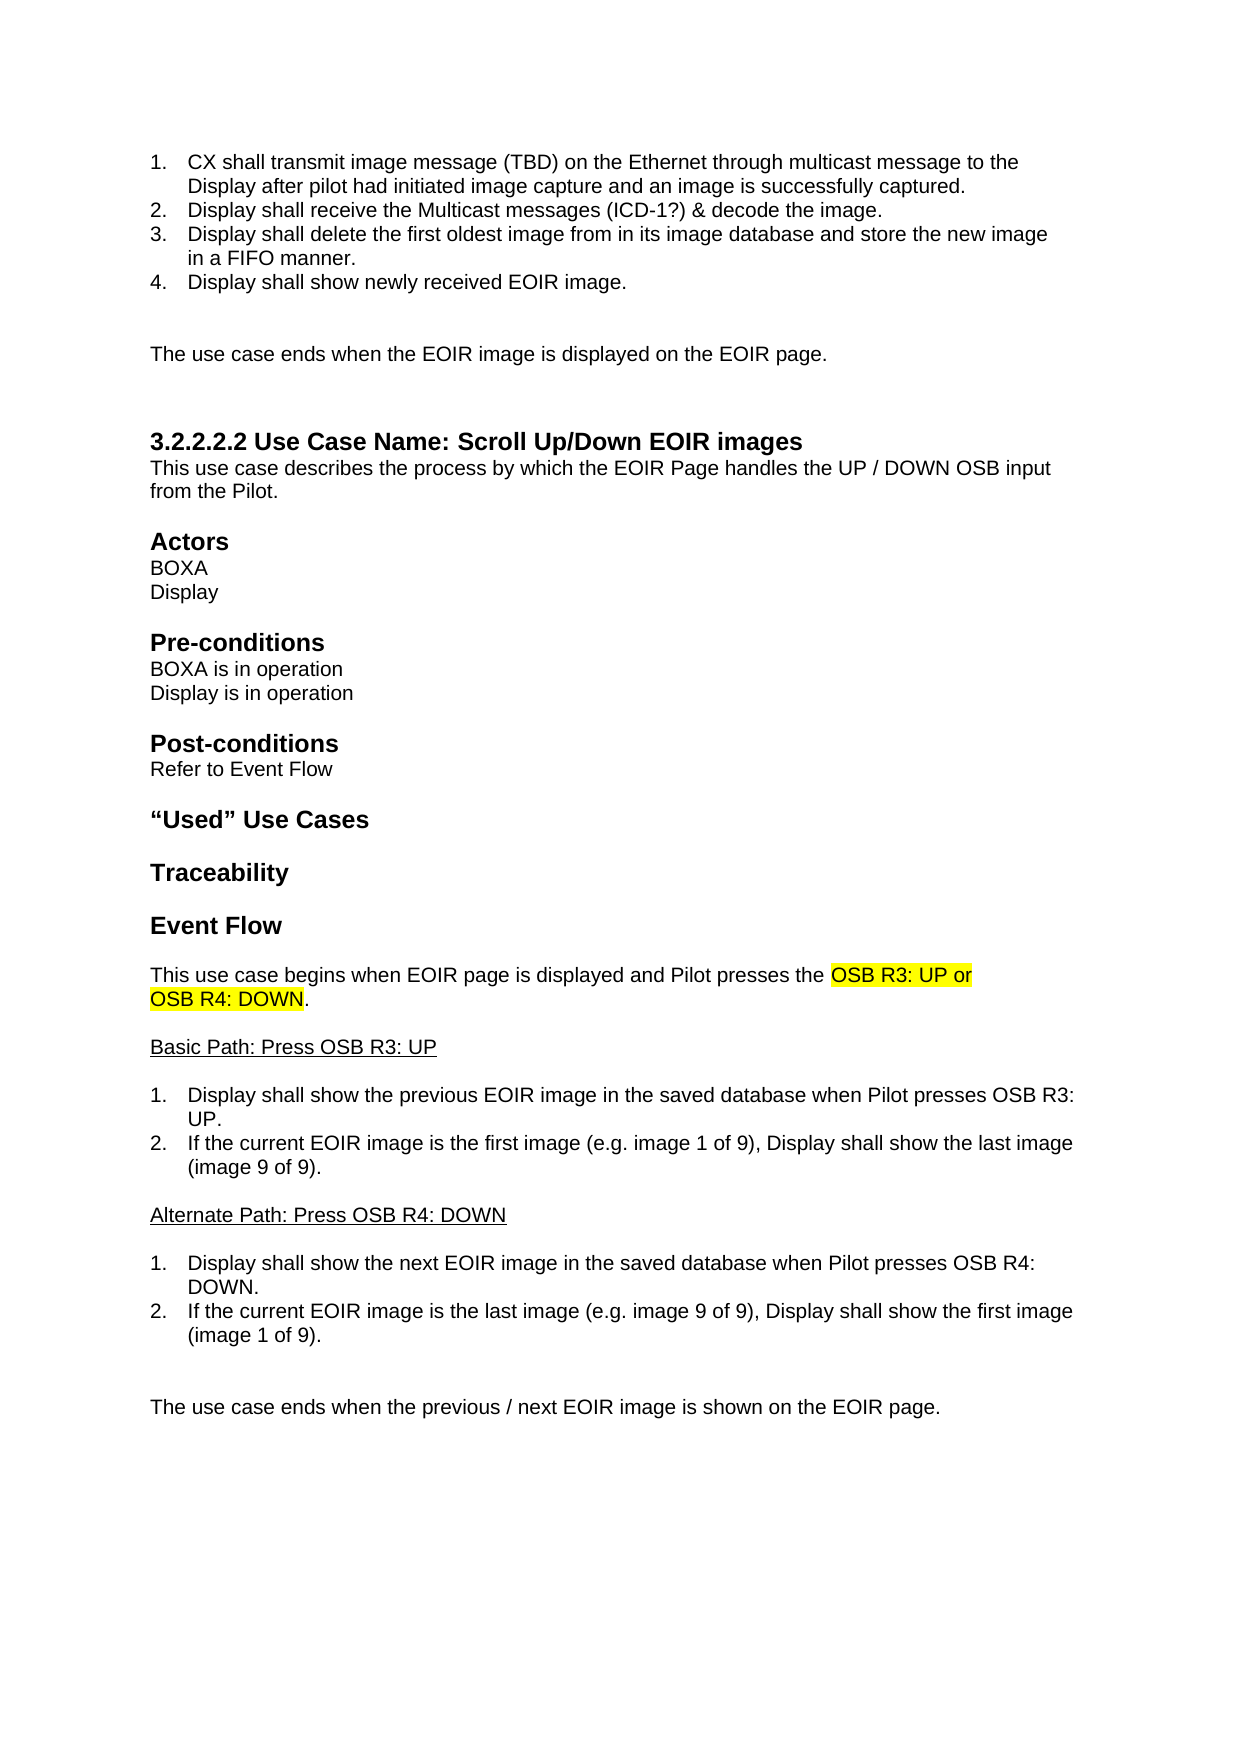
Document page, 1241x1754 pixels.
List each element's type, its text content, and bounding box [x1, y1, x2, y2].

text Actors [150, 527, 1090, 556]
text BOXA is in operation [150, 657, 1090, 681]
list Display shall delete the first oldest image from in its image database and store the new image in a FIFO manner. [150, 222, 1090, 270]
list Display shall receive the Multicast messages (ICD-1?) & decode the image. [150, 198, 1090, 222]
text Post-conditions [150, 728, 1090, 757]
text Display [150, 580, 1090, 604]
text Event Flow [150, 911, 1090, 939]
text This use case describes the process by which the EOIR Page handles the UP / DOWN OSB input from the Pilot. [150, 455, 1090, 503]
text Traceability [150, 858, 1090, 887]
text 3.2.2.2.2 Use Case Name: Scroll Up/Down EOIR images [150, 427, 1090, 455]
list Display shall show the next EOIR image in the saved database when Pilot presses OSB R4: DOWN. [150, 1251, 1090, 1299]
list Display shall show the previous EOIR image in the saved database when Pilot presses OSB R3: UP. [150, 1083, 1090, 1131]
list Display shall show newly received EOIR image. [150, 270, 1090, 294]
list If the current EOIR image is the last image (e.g. image 9 of 9), Display shall show the first image (image 1 of 9). [150, 1299, 1090, 1347]
text Display is in operation [150, 681, 1090, 704]
text “Used” Use Cases [150, 805, 1090, 834]
text Refer to Event Flow [150, 757, 1090, 781]
text The use case ends when the previous / next EOIR image is shown on the EOIR page. [150, 1394, 1090, 1418]
text Basic Path: Press OSB R3: UP [150, 1035, 1090, 1059]
text This use case begins when EOIR page is displayed and Pilot presses the OSB R3: UP or OSB R4: DOWN. [150, 963, 1090, 1011]
text Alternate Path: Press OSB R4: DOWN [150, 1203, 1090, 1227]
text BOXA [150, 556, 1090, 580]
text The use case ends when the EOIR image is displayed on the EOIR page. [150, 342, 1090, 366]
list CX shall transmit image message (TBD) on the Ethernet through multicast message to the Display after pilot had initiated image capture and an image is successfully captured. [150, 150, 1090, 198]
text Pre-conditions [150, 628, 1090, 657]
list If the current EOIR image is the first image (e.g. image 1 of 9), Display shall show the last image (image 9 of 9). [150, 1131, 1090, 1179]
